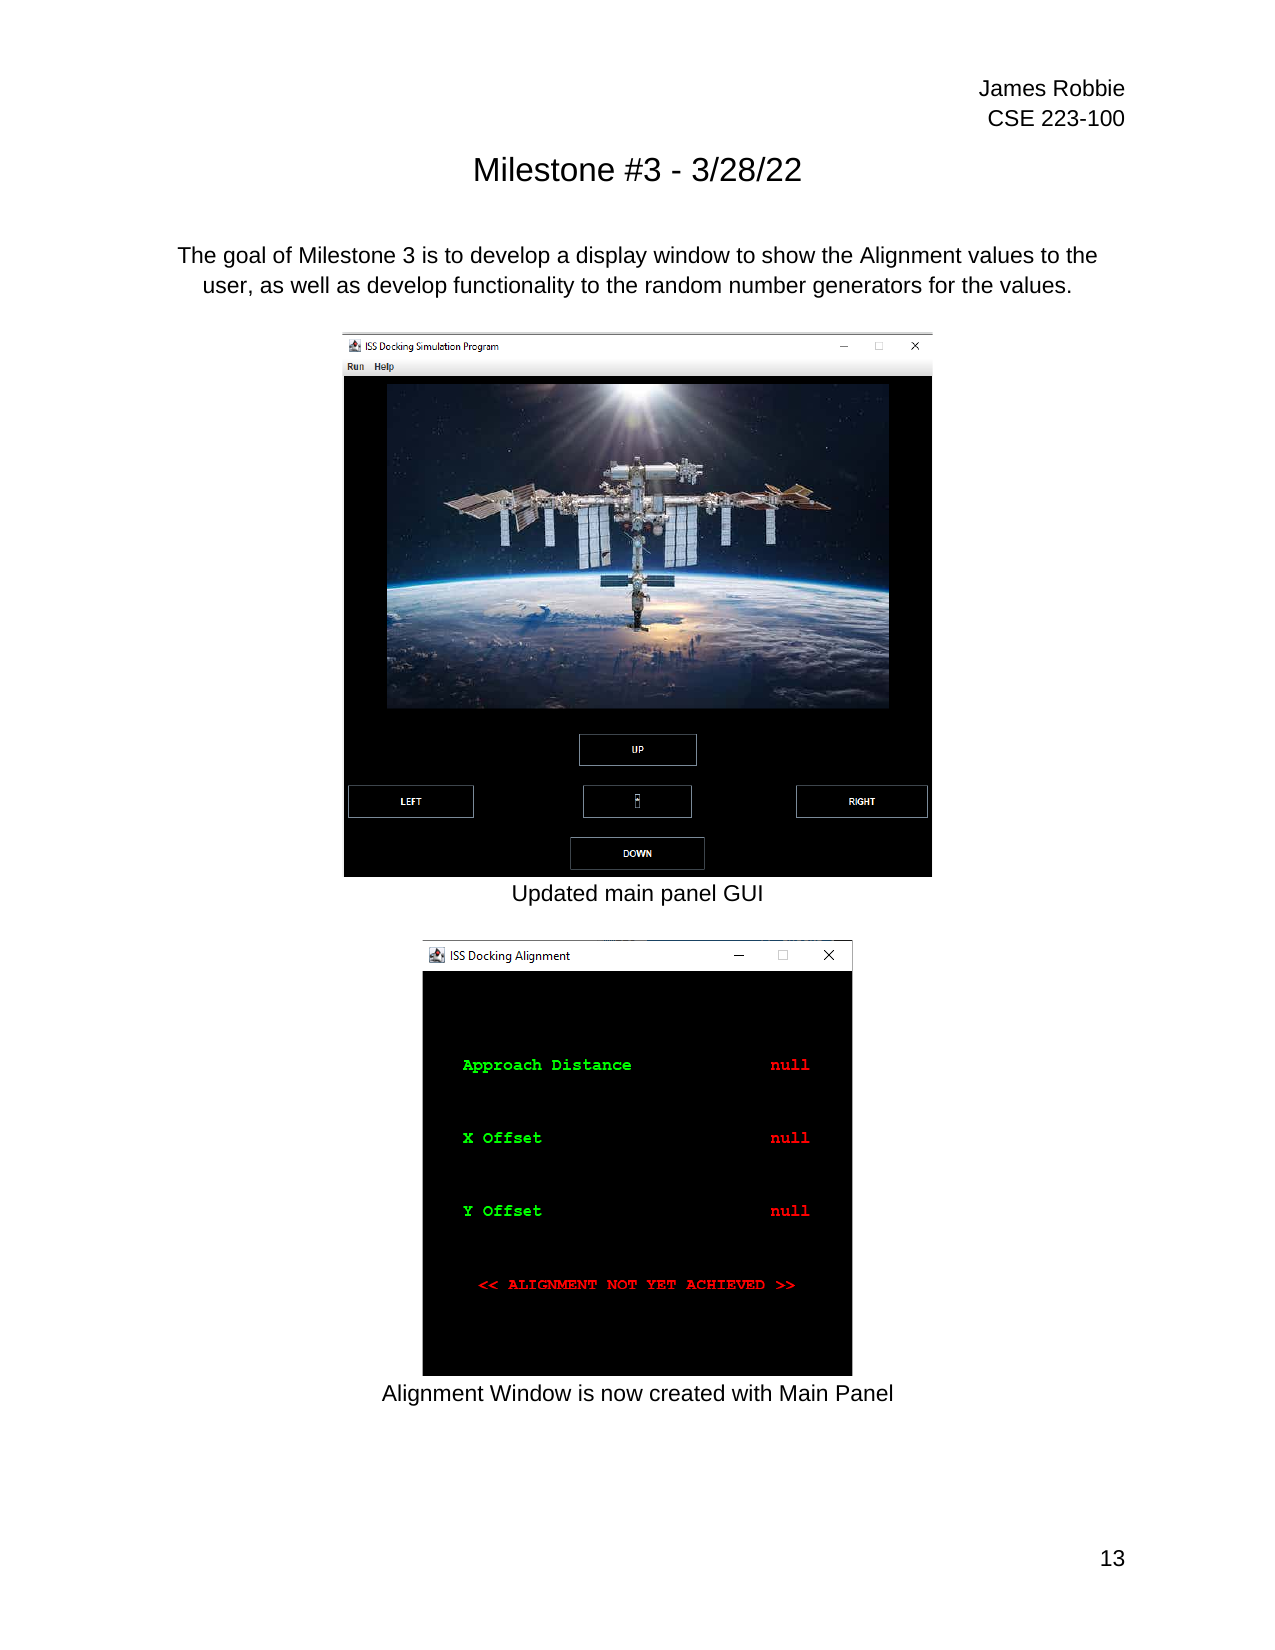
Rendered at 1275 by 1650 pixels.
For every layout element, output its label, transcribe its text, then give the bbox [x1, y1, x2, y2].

picture [342, 332, 933, 877]
text Alignment Window is now created with Main Panel [150, 1380, 1125, 1406]
subtitle Milestone #3 - 3/28/22 [150, 150, 1125, 188]
text Updated main panel GUI [150, 880, 1125, 907]
picture [422, 940, 853, 1376]
text The goal of Milestone 3 is to develop a display window to show the Alignment values to the user, as well as develop functionality to the random number generators for the values. [150, 242, 1125, 299]
